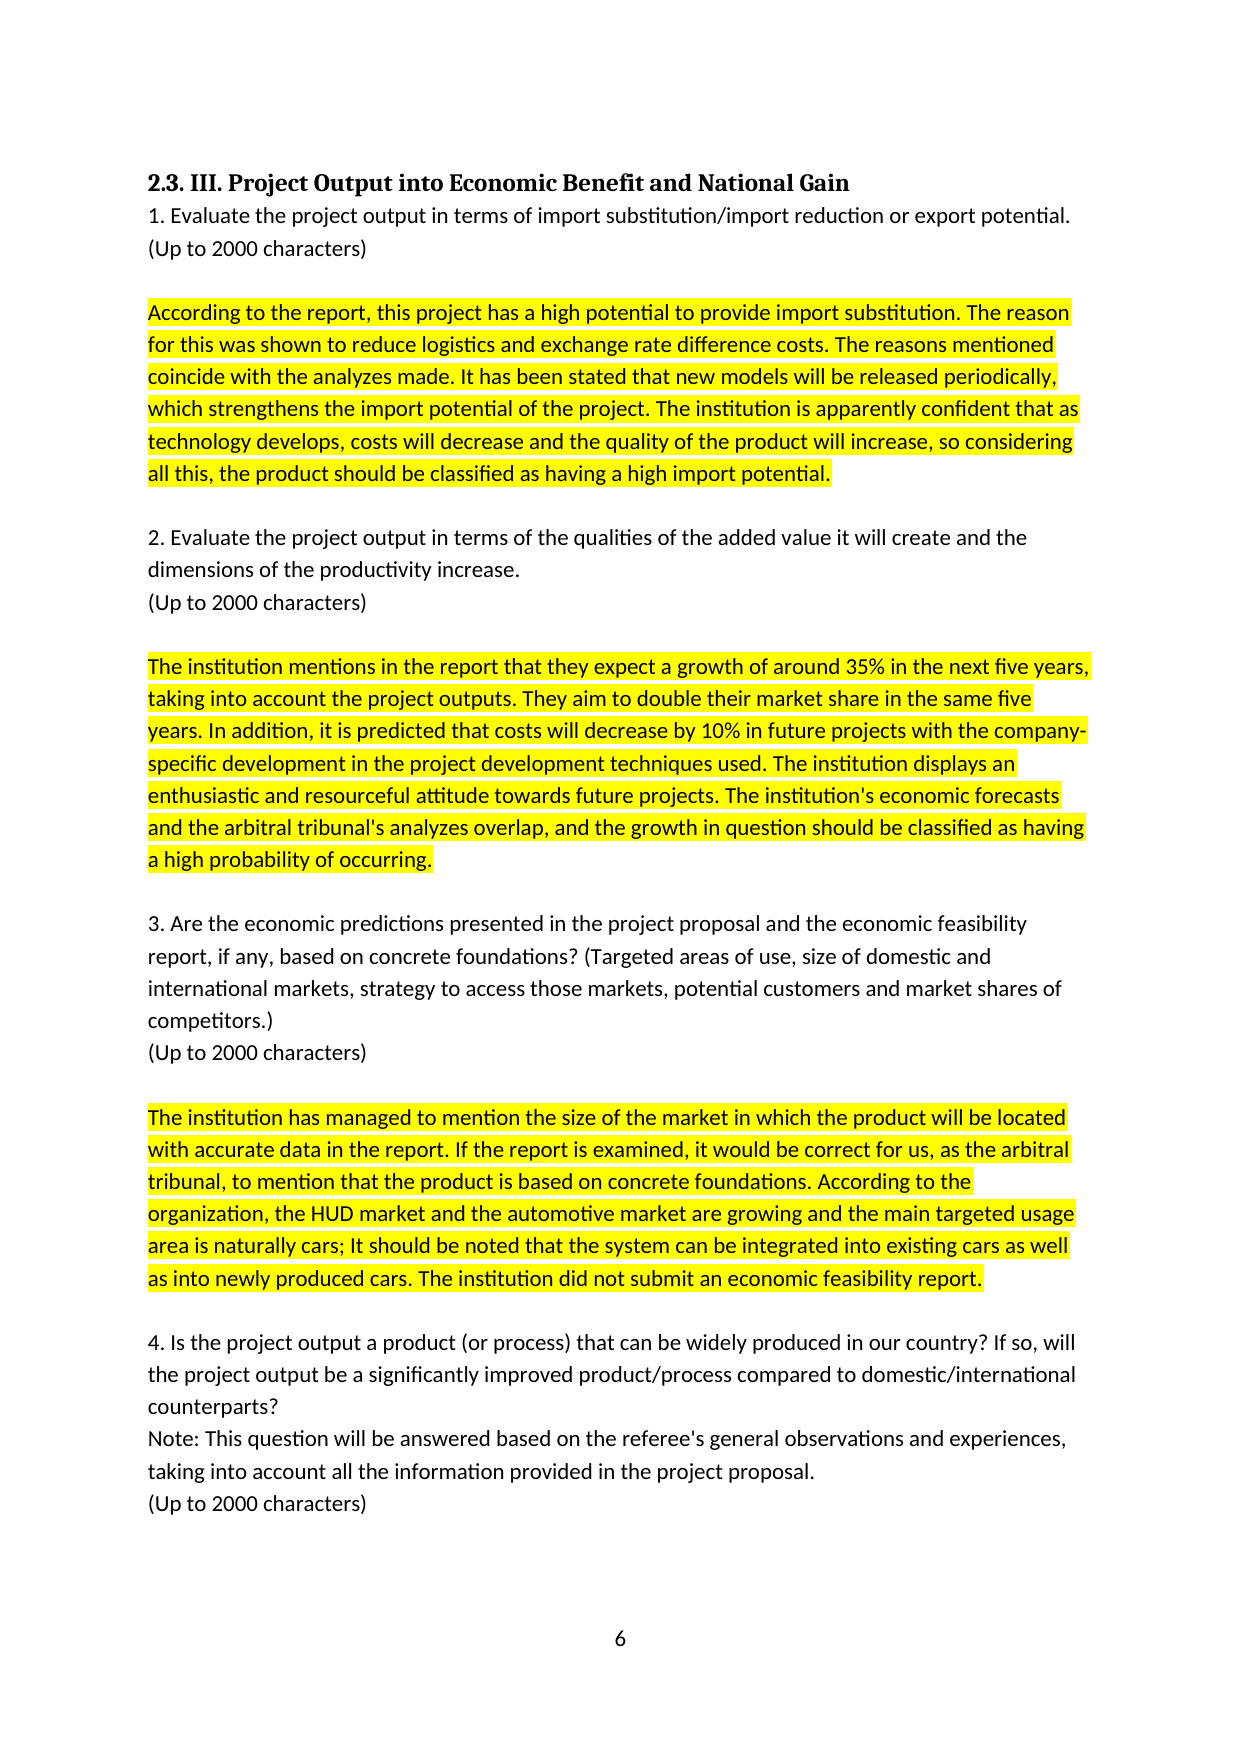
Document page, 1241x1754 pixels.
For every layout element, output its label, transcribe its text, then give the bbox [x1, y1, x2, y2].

text 2. Evaluate the project output in terms of the qualities of the added value it will create and the dimensions of the productivity increase. [148, 523, 1093, 583]
text Note: This question will be answered based on the referee's general observations and experiences, taking into account all the information provided in the project proposal. [148, 1424, 1093, 1485]
text According to the report, this project has a high potential to provide import substitution. The reason for this was shown to reduce logistics and exchange rate difference costs. The reasons mentioned coincide with the analyzes made. It has been stated that new models will be released periodically, which strengthens the import potential of the project. The institution is apparently confident that as technology develops, costs will decrease and the quality of the product will increase, so considering all this, the product should be classified as having a high import potential. [148, 298, 1093, 487]
text 3. Are the economic predictions presented in the project proposal and the economic feasibility report, if any, based on concrete foundations? (Targeted areas of use, size of domestic and international markets, strategy to access those markets, potential customers and market shares of competitors.) [148, 909, 1093, 1034]
text (Up to 2000 characters) [148, 1038, 1093, 1066]
text The institution mentions in the report that they expect a growth of around 35% in the next five years, taking into account the project outputs. They aim to double their market share in the same five years. In addition, it is predicted that costs will decrease by 10% in future projects with the company-specific development in the project development techniques used. The institution displays an enthusiastic and resourceful attitude towards future projects. The institution's economic forecasts and the arbitral tribunal's analyzes overlap, and the growth in question should be classified as having a high probability of occurring. [148, 652, 1093, 873]
text 4. Is the project output a product (or process) that can be widely produced in our country? If so, will the project output be a significantly improved product/process compared to domestic/international counterparts? [148, 1328, 1093, 1420]
text (Up to 2000 characters) [148, 1489, 1093, 1517]
text (Up to 2000 characters) [148, 588, 1093, 616]
text The institution has managed to mention the size of the market in which the product will be located with accurate data in the report. If the report is examined, it would be correct for us, as the arbitral tribunal, to mention that the product is based on concrete foundations. According to the organization, the HUD market and the automotive market are growing and the main targeted usage area is naturally cars; It should be noted that the system can be integrated into existing cars as well as into newly produced cars. The institution did not submit an economic feasibility report. [148, 1103, 1093, 1292]
subtitle 2.3. III. Project Output into Economic Benefit and National Gain [148, 168, 1093, 197]
text 1. Evaluate the project output in terms of import substitution/import reduction or export potential. [148, 201, 1093, 229]
text (Up to 2000 characters) [148, 234, 1093, 262]
